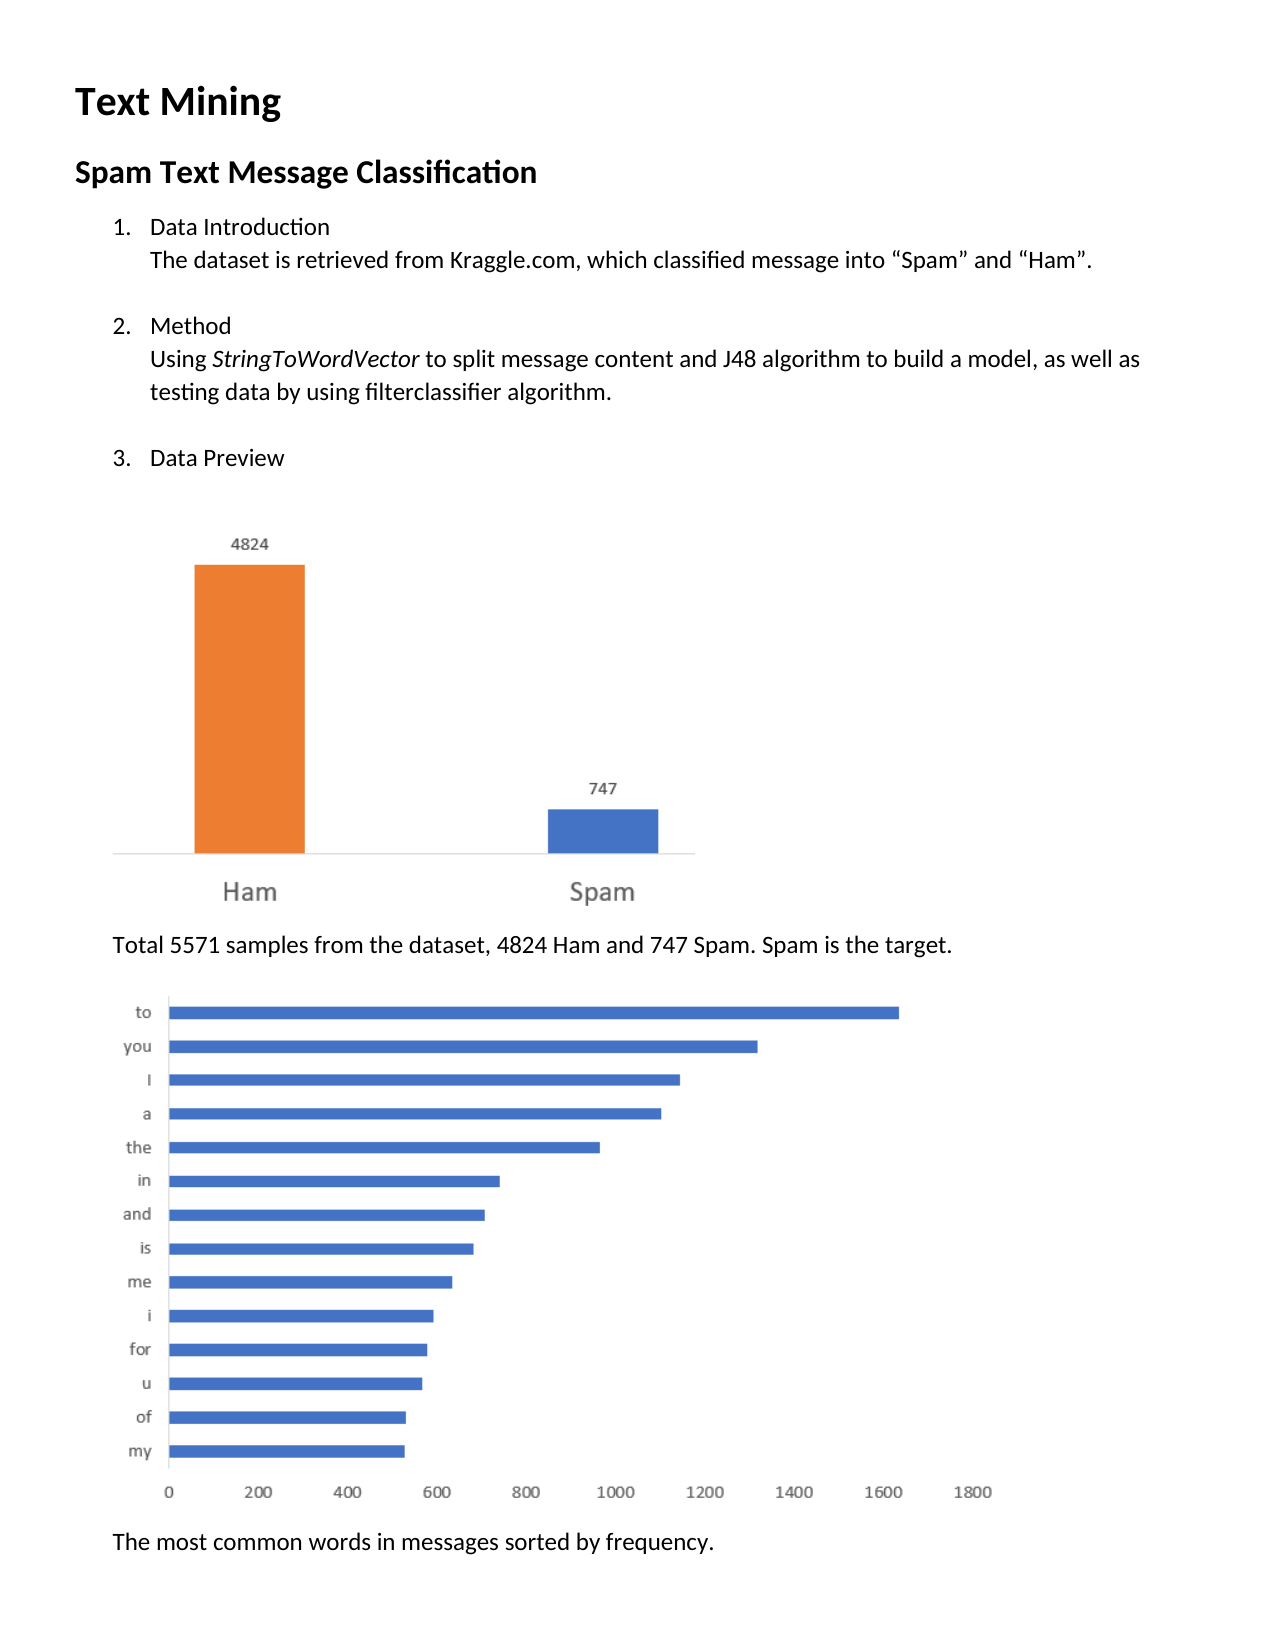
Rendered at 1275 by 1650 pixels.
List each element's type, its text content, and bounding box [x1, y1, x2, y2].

picture [112, 491, 696, 911]
text Total 5571 samples from the dataset, 4824 Ham and 747 Spam. Spam is the target. [112, 929, 1200, 959]
list Data Preview [112, 442, 1200, 472]
list Method [112, 310, 1200, 341]
list Data Introduction [112, 211, 1200, 242]
text The most common words in messages sorted by frequency. [112, 1526, 1200, 1557]
list The dataset is retrieved from Kraggle.com, which classified message into “Spam” and “Ham”. [150, 244, 1200, 275]
list Using StringToWordVector to split message content and J48 algorithm to build a model, as well as testing data by using filterclassifier algorithm. [150, 343, 1200, 407]
picture [112, 978, 1008, 1508]
text Spam Text Message Classification [75, 151, 1200, 192]
